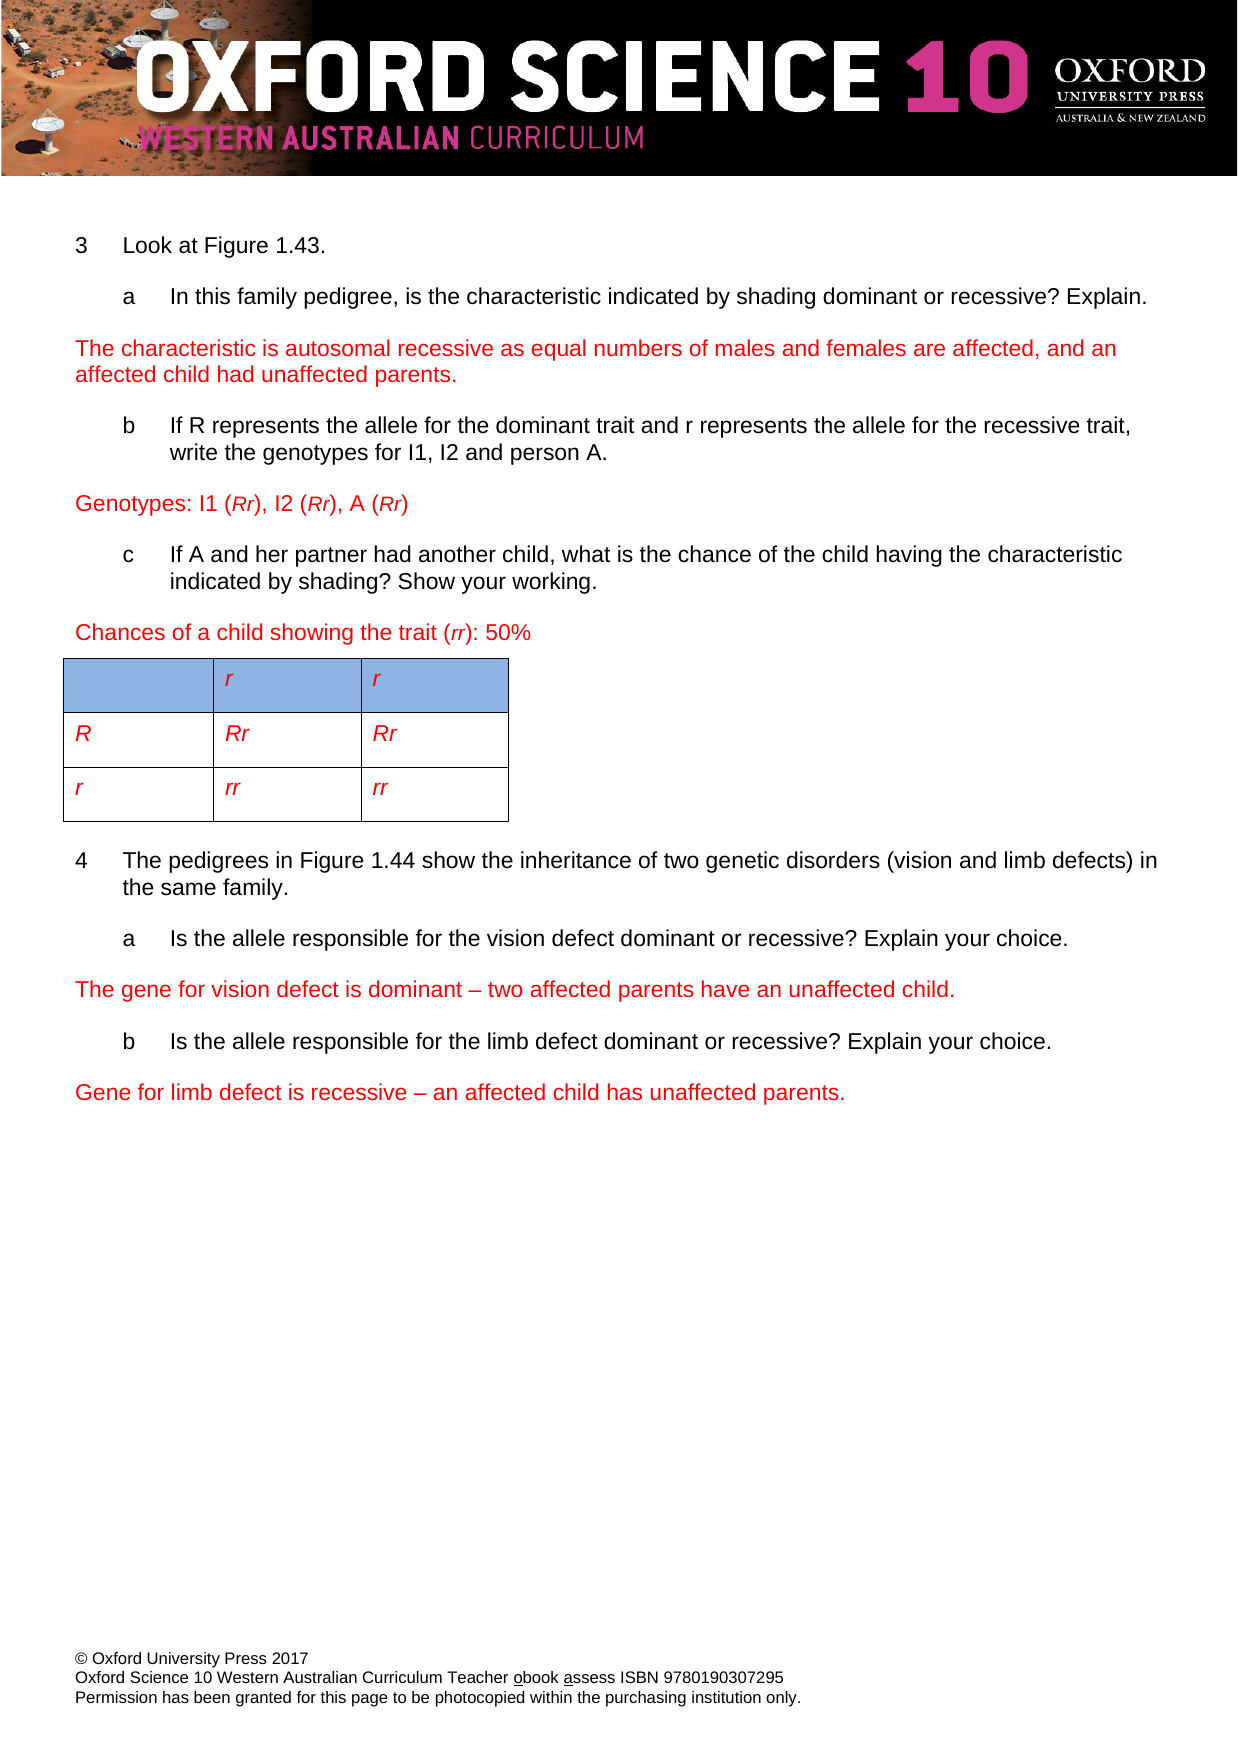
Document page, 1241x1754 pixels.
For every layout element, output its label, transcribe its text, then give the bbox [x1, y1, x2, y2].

text Chances of a child showing the trait (rr): 50% [75, 619, 1165, 645]
text Gene for limb defect is recessive – an affected child has unaffected parents. [75, 1079, 1165, 1105]
list a In this family pedigree, is the characteristic indicated by shading dominant or recessive? Explain. [122, 283, 1165, 309]
text The characteristic is autosomal recessive as equal numbers of males and females are affected, and an affected child had unaffected parents. [75, 334, 1165, 387]
table_cell rr [214, 768, 361, 821]
list b If R represents the allele for the dominant trait and r represents the allele for the recessive trait, write the genotypes for I1, I2 and person A. [122, 412, 1165, 465]
list b Is the allele responsible for the limb defect dominant or recessive? Explain your choice. [122, 1028, 1165, 1054]
list a Is the allele responsible for the vision defect dominant or recessive? Explain your choice. [122, 925, 1165, 951]
table_header r [362, 659, 508, 712]
table_cell R [64, 713, 213, 767]
table_cell Rr [214, 713, 361, 767]
list 4 The pedigrees in Figure 1.44 show the inheritance of two genetic disorders (vision and limb defects) in the same family. [75, 847, 1165, 900]
table_cell r [64, 768, 213, 821]
table_header r [214, 659, 361, 712]
picture [0, 0, 1236, 176]
list c If A and her partner had another child, what is the chance of the child having the characteristic indicated by shading? Show your working. [122, 541, 1165, 594]
list 3 Look at Figure 1.43. [75, 232, 1165, 258]
table_header [64, 659, 213, 712]
text The gene for vision defect is dominant – two affected parents have an unaffected child. [75, 976, 1165, 1003]
table_cell Rr [362, 713, 508, 767]
table_cell rr [362, 768, 508, 821]
text Genotypes: I1 (Rr), I2 (Rr), A (Rr) [75, 490, 1165, 516]
